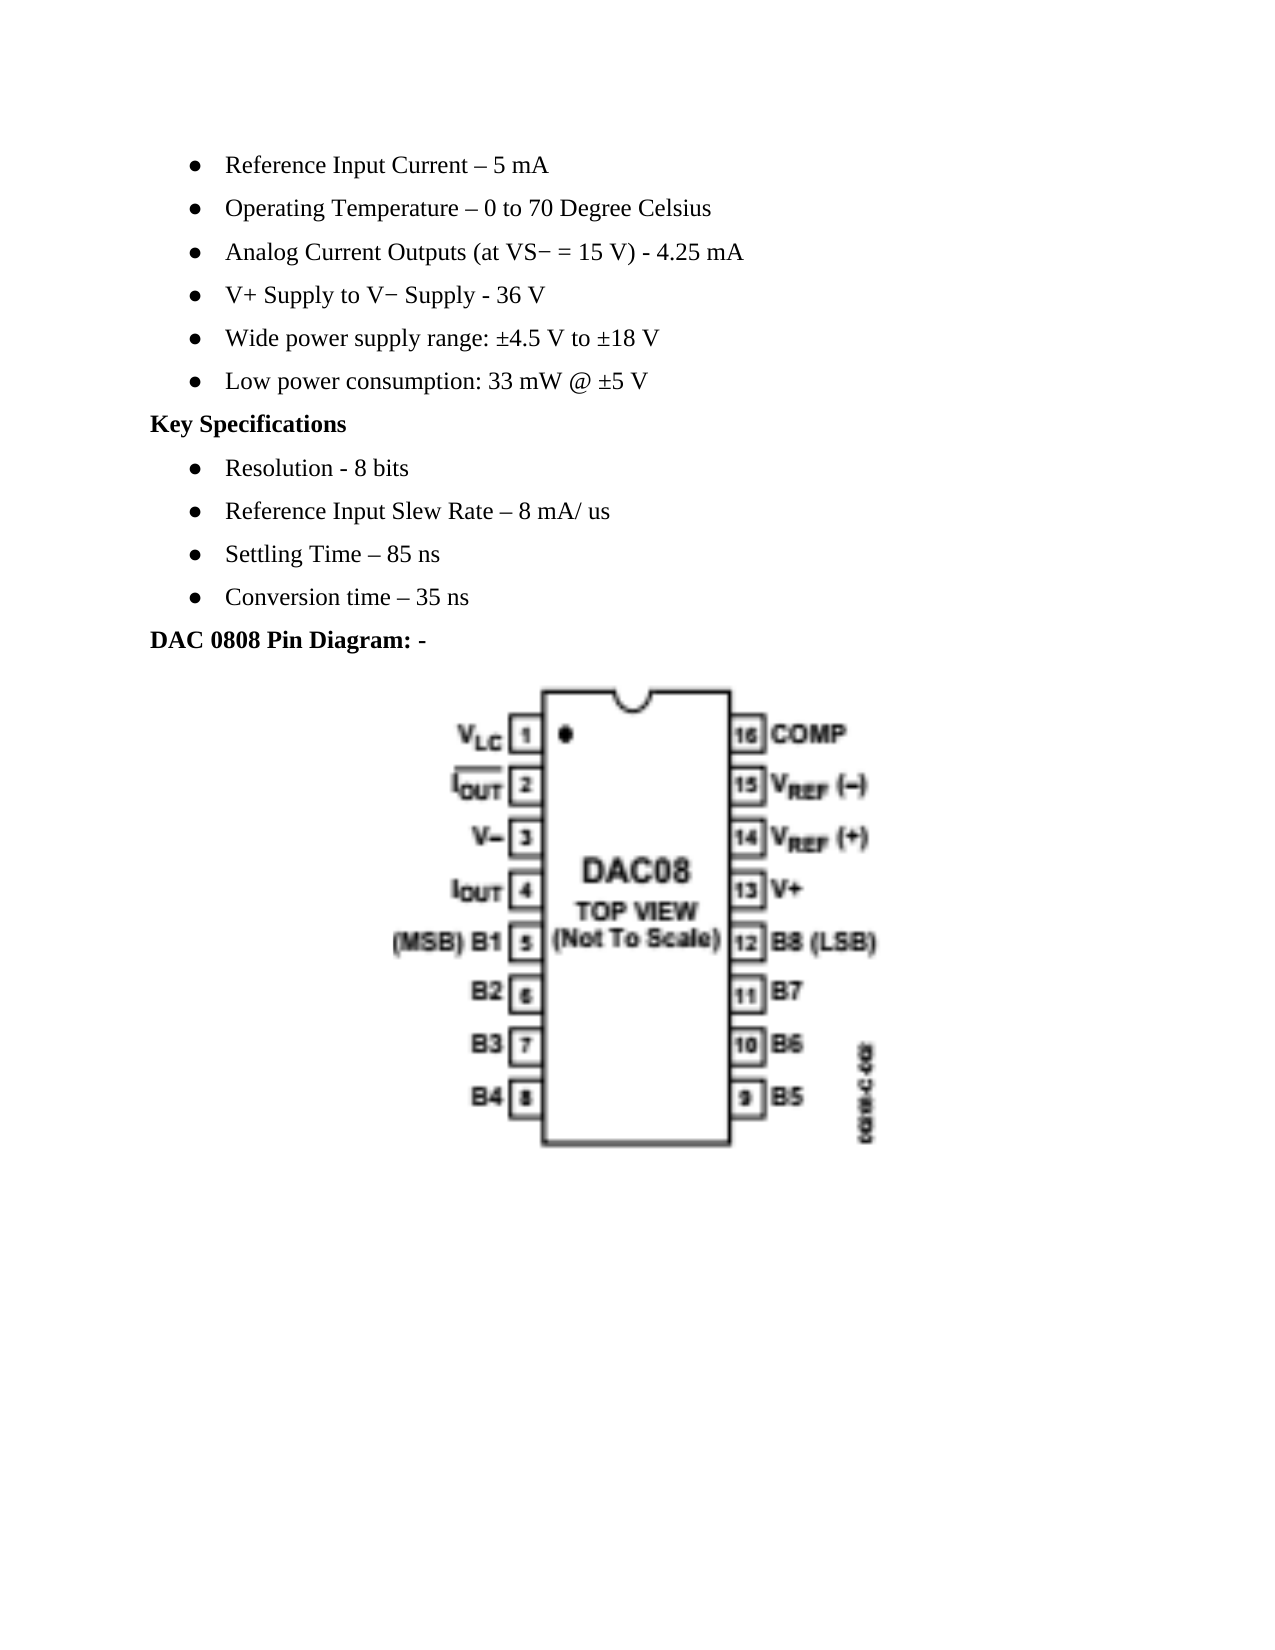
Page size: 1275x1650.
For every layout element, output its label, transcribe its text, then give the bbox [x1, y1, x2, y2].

list Wide power supply range: ±4.5 V to ±18 V [187, 323, 1125, 352]
list V+ Supply to V− Supply - 36 V [187, 280, 1125, 308]
list Low power consumption: 33 mW @ ±5 V [187, 366, 1125, 395]
list Settling Time – 85 ns [187, 539, 1125, 568]
picture [392, 668, 883, 1175]
list Analog Current Outputs (at VS− = 15 V) - 4.25 mA [187, 236, 1125, 265]
list Reference Input Slew Rate – 8 mA/ us [187, 496, 1125, 524]
list Resolution - 8 bits [187, 452, 1125, 481]
list Conversion time – 35 ns [187, 582, 1125, 611]
text Key Specifications [150, 409, 1125, 438]
text DAC 0808 Pin Diagram: - [150, 625, 1125, 654]
list Reference Input Current – 5 mA [187, 150, 1125, 179]
list Operating Temperature – 0 to 70 Degree Celsius [187, 193, 1125, 222]
